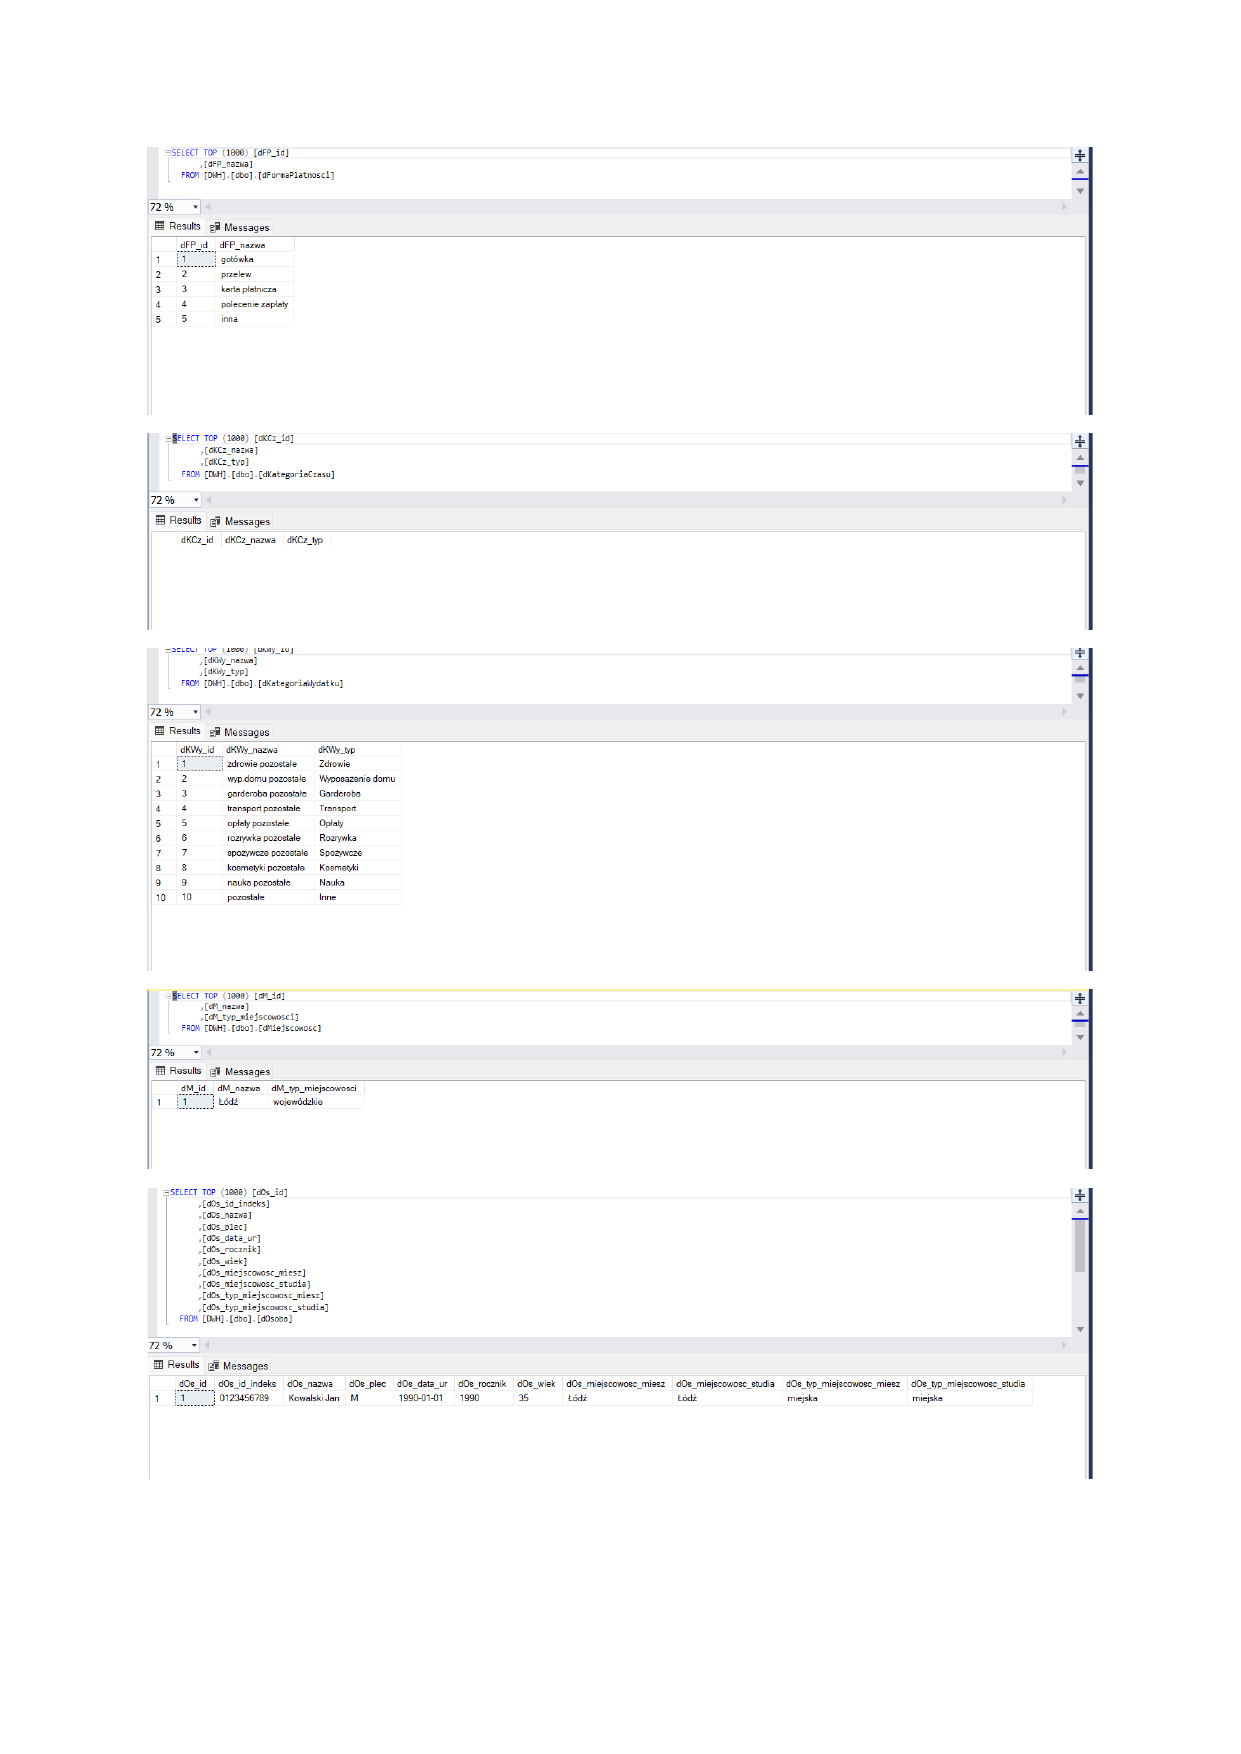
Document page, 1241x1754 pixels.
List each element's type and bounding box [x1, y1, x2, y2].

picture [147, 1188, 1093, 1479]
picture [147, 433, 1093, 630]
picture [147, 147, 1093, 415]
picture [147, 648, 1093, 971]
picture [147, 989, 1093, 1169]
